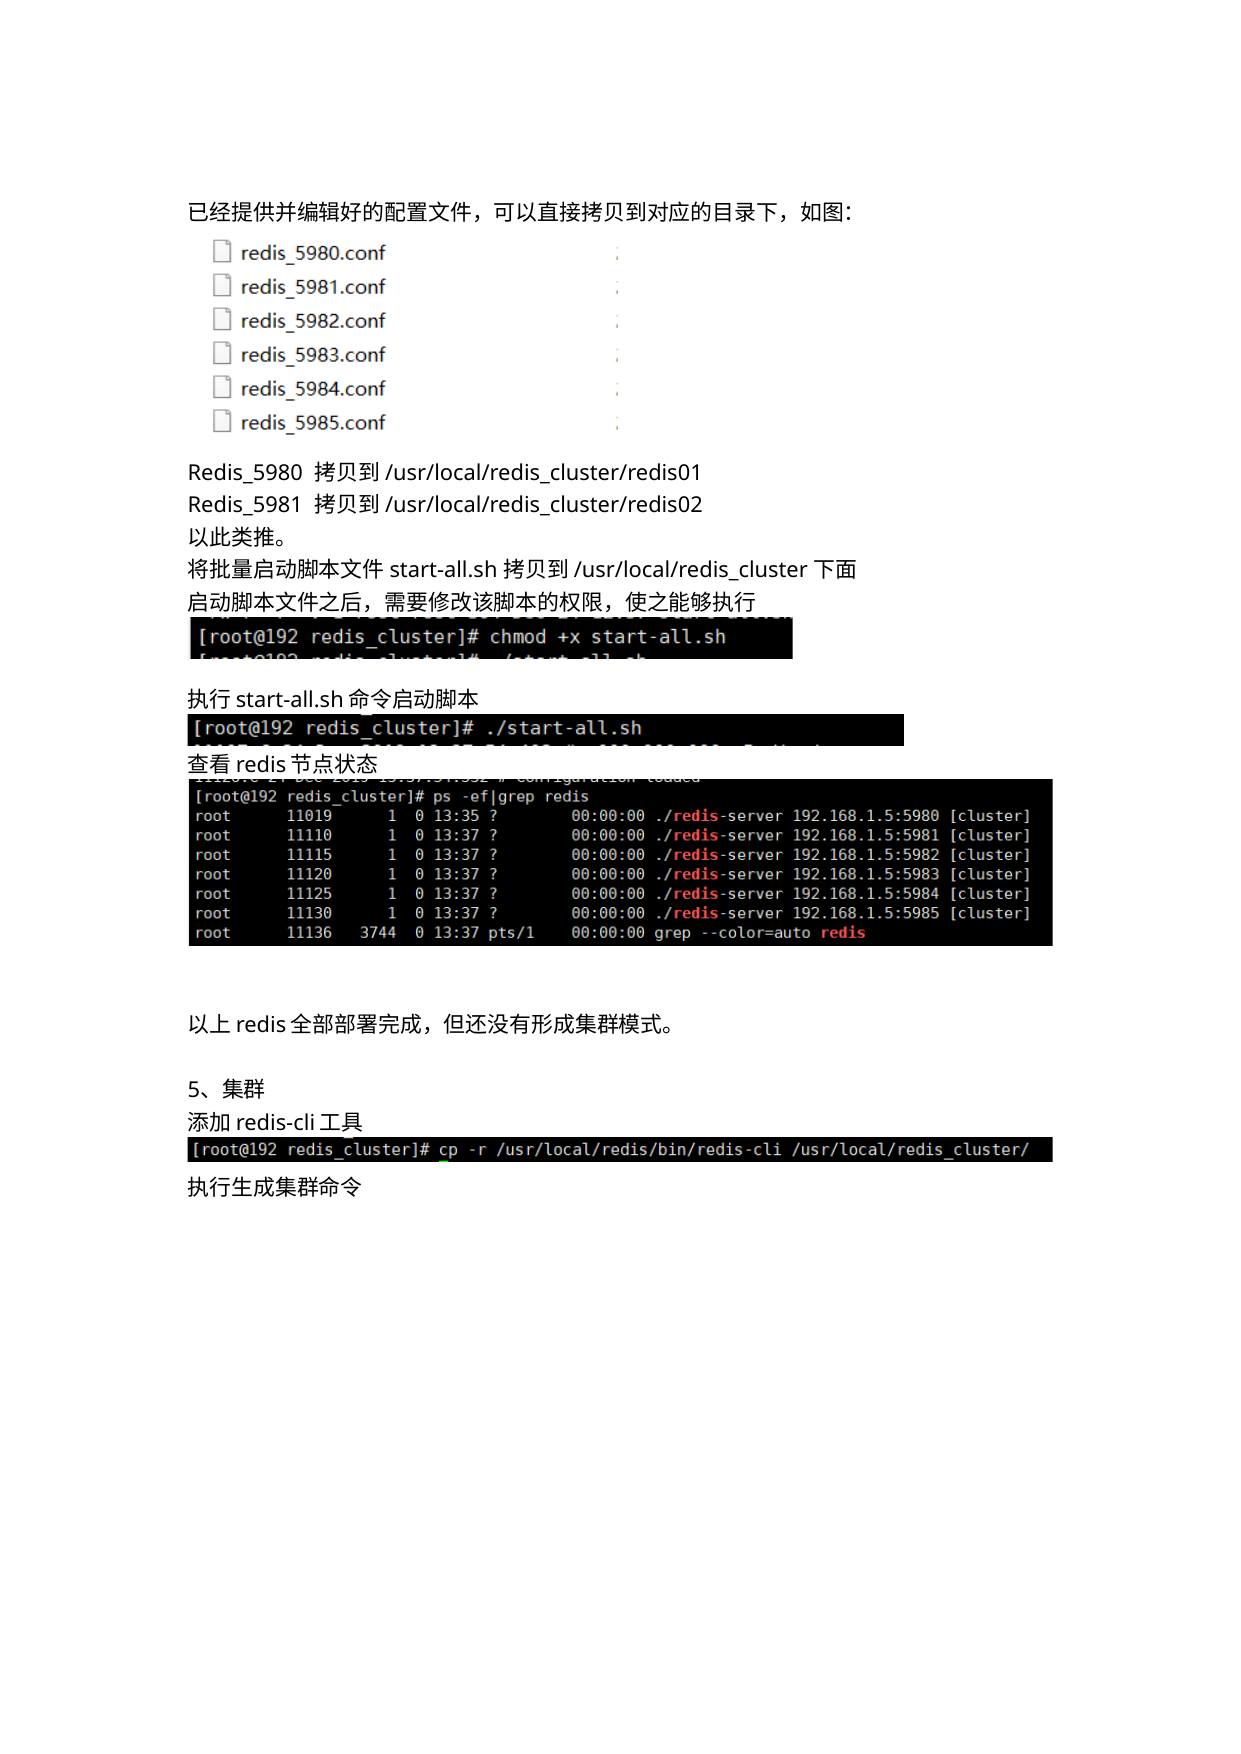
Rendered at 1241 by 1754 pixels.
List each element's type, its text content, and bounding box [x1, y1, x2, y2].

text 已经提供并编辑好的配置文件，可以直接拷贝到对应的目录下，如图： [187, 194, 1053, 227]
text 查看redis节点状态 [187, 747, 1053, 779]
text 5、集群 [187, 1072, 1053, 1104]
text 执行生成集群命令 [187, 1169, 1053, 1202]
text Redis_5981 拷贝到 /usr/local/redis_cluster/redis02 [187, 487, 1053, 519]
text 添加redis-cli工具 [187, 1104, 1053, 1137]
picture [187, 227, 618, 446]
picture [187, 714, 904, 746]
text 以上redis全部部署完成，但还没有形成集群模式。 [187, 1007, 1053, 1039]
picture [187, 779, 1053, 946]
text 以此类推。 [187, 519, 1053, 552]
text 启动脚本文件之后，需要修改该脚本的权限，使之能够执行 [187, 584, 1053, 617]
picture [187, 1137, 1053, 1162]
picture [187, 617, 793, 659]
text 执行start-all.sh命令启动脚本 [187, 682, 1053, 714]
text Redis_5980 拷贝到 /usr/local/redis_cluster/redis01 [187, 454, 1053, 487]
text 将批量启动脚本文件 start-all.sh 拷贝到 /usr/local/redis_cluster 下面 [187, 552, 1053, 584]
